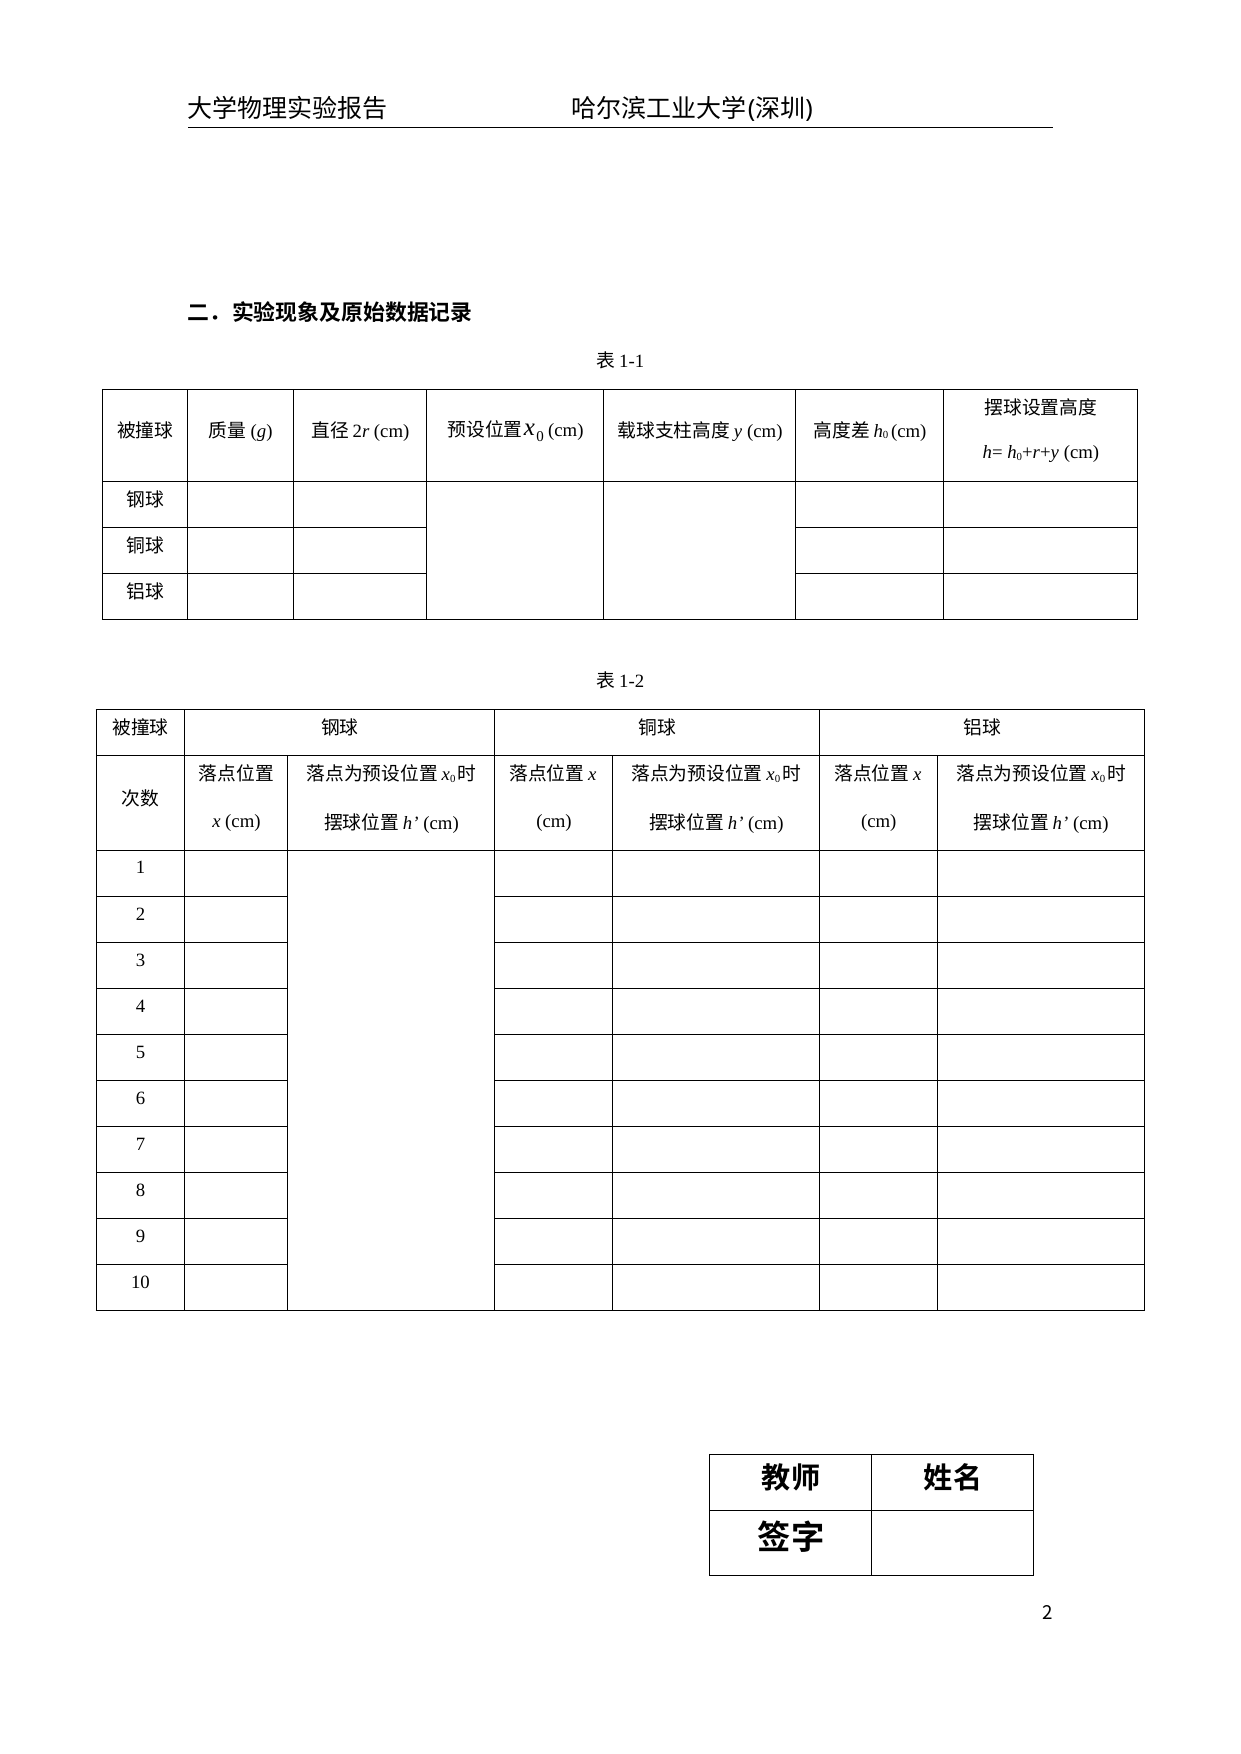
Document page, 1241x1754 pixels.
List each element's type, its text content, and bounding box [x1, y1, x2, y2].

table_cell [796, 482, 943, 527]
table_cell 铝球 [103, 574, 187, 619]
table_cell 8 [97, 1173, 184, 1218]
table_cell [796, 528, 943, 573]
table_cell [185, 851, 287, 896]
table_cell [938, 1219, 1144, 1264]
table_header 姓名 [872, 1455, 1033, 1509]
table_cell [495, 1173, 612, 1218]
table_cell [604, 482, 795, 619]
table_cell 落点位置x (cm) [495, 756, 612, 850]
table_cell [185, 943, 287, 988]
table_cell [938, 1035, 1144, 1080]
table_header 直径2r (cm) [294, 390, 426, 481]
table_cell 签字 [710, 1511, 871, 1575]
table_cell [613, 943, 819, 988]
table_cell 4 [97, 989, 184, 1034]
table_cell [820, 989, 937, 1034]
table_header 铜球 [495, 710, 819, 755]
table_cell 9 [97, 1219, 184, 1264]
table_cell [294, 574, 426, 619]
table_cell [185, 1219, 287, 1264]
table_cell [938, 1081, 1144, 1126]
table_header 质量 (g) [188, 390, 293, 481]
table_cell [294, 482, 426, 527]
table_cell 落点为预设位置x0时摆球位置h’ (cm) [938, 756, 1144, 850]
table_cell [938, 851, 1144, 896]
table_cell [185, 897, 287, 942]
table_cell [613, 989, 819, 1034]
table_cell 落点位置x (cm) [185, 756, 287, 850]
table_cell [820, 897, 937, 942]
table_cell [288, 851, 494, 1310]
table_cell [495, 1219, 612, 1264]
table_header 被撞球 [97, 710, 184, 755]
table_cell [495, 1265, 612, 1310]
table_cell [185, 1173, 287, 1218]
table_cell [188, 528, 293, 573]
table_cell [613, 1081, 819, 1126]
table_cell [820, 943, 937, 988]
table_cell [185, 989, 287, 1034]
table_cell [796, 574, 943, 619]
table_cell [944, 574, 1137, 619]
table_cell 5 [97, 1035, 184, 1080]
table_cell [495, 989, 612, 1034]
table_header 教师 [710, 1455, 871, 1509]
table_header 摆球设置高度 h= h0+r+y (cm) [944, 390, 1137, 481]
table_cell [188, 482, 293, 527]
table_cell [820, 851, 937, 896]
table_cell 落点为预设位置x0时摆球位置h’ (cm) [613, 756, 819, 850]
table_cell [944, 528, 1137, 573]
table_cell [495, 851, 612, 896]
table_cell [938, 943, 1144, 988]
table_cell 钢球 [103, 482, 187, 527]
table_cell [613, 897, 819, 942]
table_cell [185, 1127, 287, 1172]
table_cell [495, 897, 612, 942]
table_cell [938, 989, 1144, 1034]
table_header 载球支柱高度y (cm) [604, 390, 795, 481]
table_cell 落点位置x (cm) [820, 756, 937, 850]
table_cell [820, 1173, 937, 1218]
table_cell [820, 1265, 937, 1310]
table_cell [294, 528, 426, 573]
table_cell [820, 1219, 937, 1264]
table_cell [820, 1035, 937, 1080]
text 表1-2 [187, 663, 1053, 696]
table_cell [938, 897, 1144, 942]
table_cell [613, 1219, 819, 1264]
table_cell [944, 482, 1137, 527]
table_cell [938, 1173, 1144, 1218]
table_cell [185, 1081, 287, 1126]
table_cell 次数 [97, 756, 184, 850]
table_cell 6 [97, 1081, 184, 1126]
table_cell [820, 1081, 937, 1126]
table_cell [495, 1035, 612, 1080]
table_cell 1 [97, 851, 184, 896]
table_cell [872, 1511, 1033, 1575]
table_cell 铜球 [103, 528, 187, 573]
table_cell 2 [97, 897, 184, 942]
table_cell [495, 1127, 612, 1172]
table_cell [495, 1081, 612, 1126]
table_cell [613, 1127, 819, 1172]
text 表1-1 [187, 343, 1053, 375]
table_cell [188, 574, 293, 619]
table_cell [613, 1173, 819, 1218]
table_header 铝球 [820, 710, 1144, 755]
table_header 预设位置 (cm) [427, 390, 603, 481]
table_cell [613, 1035, 819, 1080]
table_cell [820, 1127, 937, 1172]
table_cell [427, 482, 603, 619]
table_cell 7 [97, 1127, 184, 1172]
table_header 高度差h0 (cm) [796, 390, 943, 481]
table_cell [613, 851, 819, 896]
table_cell [938, 1265, 1144, 1310]
table_cell [613, 1265, 819, 1310]
table_cell [495, 943, 612, 988]
table_header 钢球 [185, 710, 494, 755]
table_cell 落点为预设位置x0时摆球位置h’ (cm) [288, 756, 494, 850]
table_cell [185, 1035, 287, 1080]
list 实验现象及原始数据记录 [187, 294, 1053, 327]
table_header 被撞球 [103, 390, 187, 481]
table_cell [938, 1127, 1144, 1172]
table_cell 3 [97, 943, 184, 988]
table_cell 10 [97, 1265, 184, 1310]
table_cell [185, 1265, 287, 1310]
